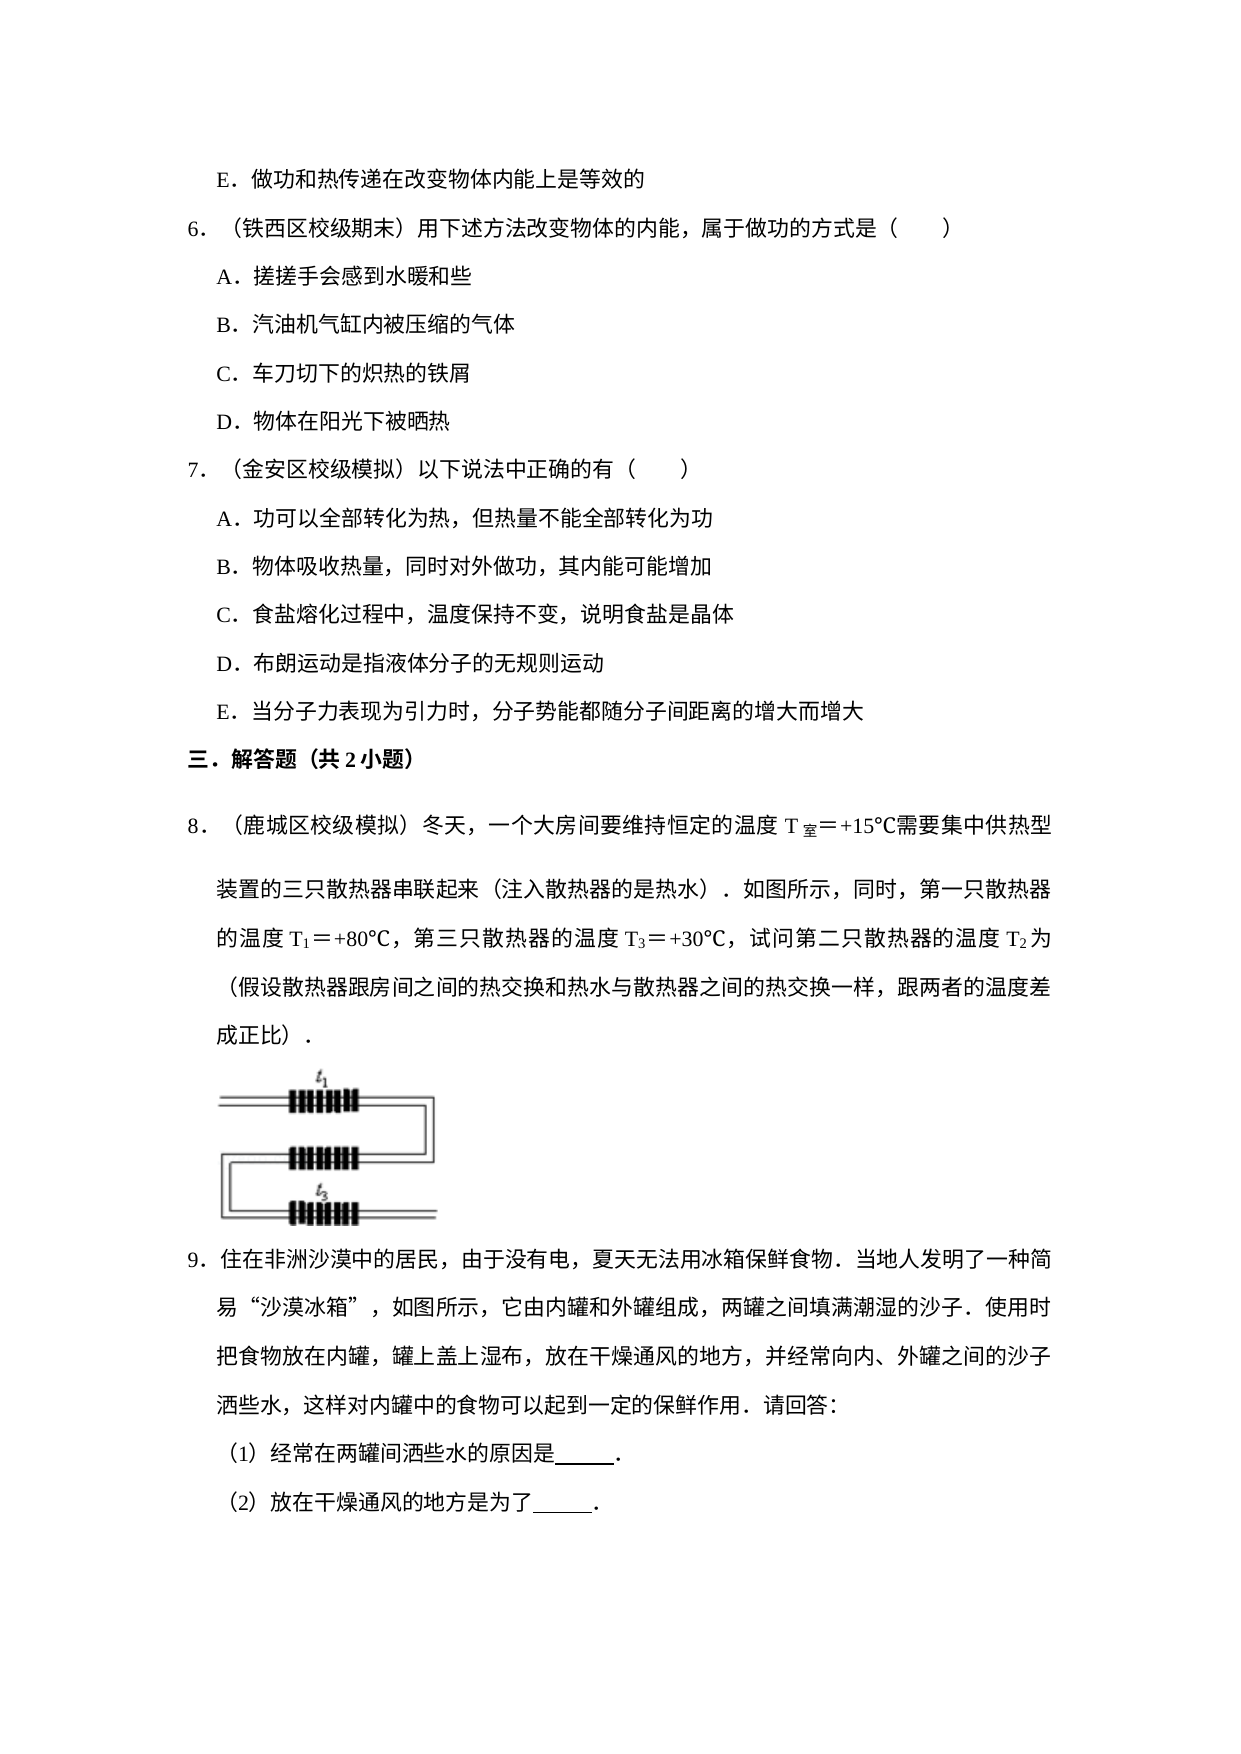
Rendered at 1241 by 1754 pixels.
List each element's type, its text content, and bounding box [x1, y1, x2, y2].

text A．功可以全部转化为热，但热量不能全部转化为功 [187, 500, 1053, 533]
text B．汽油机气缸内被压缩的气体 [187, 307, 1053, 339]
text B．物体吸收热量，同时对外做功，其内能可能增加 [187, 549, 1053, 581]
text （1）经常在两罐间洒些水的原因是 ． [216, 1436, 1053, 1468]
text D．物体在阳光下被晒热 [187, 404, 1053, 436]
text 三．解答题（共2小题） [187, 742, 1053, 774]
text 7．（金安区校级模拟）以下说法中正确的有（ ） [187, 452, 1053, 484]
picture [216, 1066, 438, 1226]
text （2）放在干燥通风的地方是为了 ． [216, 1484, 1053, 1517]
text A．搓搓手会感到水暖和些 [187, 259, 1053, 291]
text 8．（鹿城区校级模拟）冬天，一个大房间要维持恒定的温度T室＝+15℃需要集中供热型装置的三只散热器串联起来（注入散热器的是热水）．如图所示，同时，第一只散热器的温度T1＝+80℃，第三只散热器的温度T3＝+30℃，试问第二只散热器的温度T2为 （假设散热器跟房间之间的热交换和热水与散热器之间的热交换一样，跟两者的温度差成正比）． [187, 790, 1053, 1050]
text D．布朗运动是指液体分子的无规则运动 [187, 645, 1053, 678]
text E．当分子力表现为引力时，分子势能都随分子间距离的增大而增大 [187, 694, 1053, 726]
text E．做功和热传递在改变物体内能上是等效的 [187, 162, 1053, 194]
text 6．（铁西区校级期末）用下述方法改变物体的内能，属于做功的方式是（ ） [187, 210, 1053, 243]
text C．食盐熔化过程中，温度保持不变，说明食盐是晶体 [187, 597, 1053, 629]
text 9．住在非洲沙漠中的居民，由于没有电，夏天无法用冰箱保鲜食物．当地人发明了一种简易“沙漠冰箱”，如图所示，它由内罐和外罐组成，两罐之间填满潮湿的沙子．使用时把食物放在内罐，罐上盖上湿布，放在干燥通风的地方，并经常向内、外罐之间的沙子洒些水，这样对内罐中的食物可以起到一定的保鲜作用．请回答： [187, 1241, 1053, 1420]
text C．车刀切下的炽热的铁屑 [187, 355, 1053, 388]
